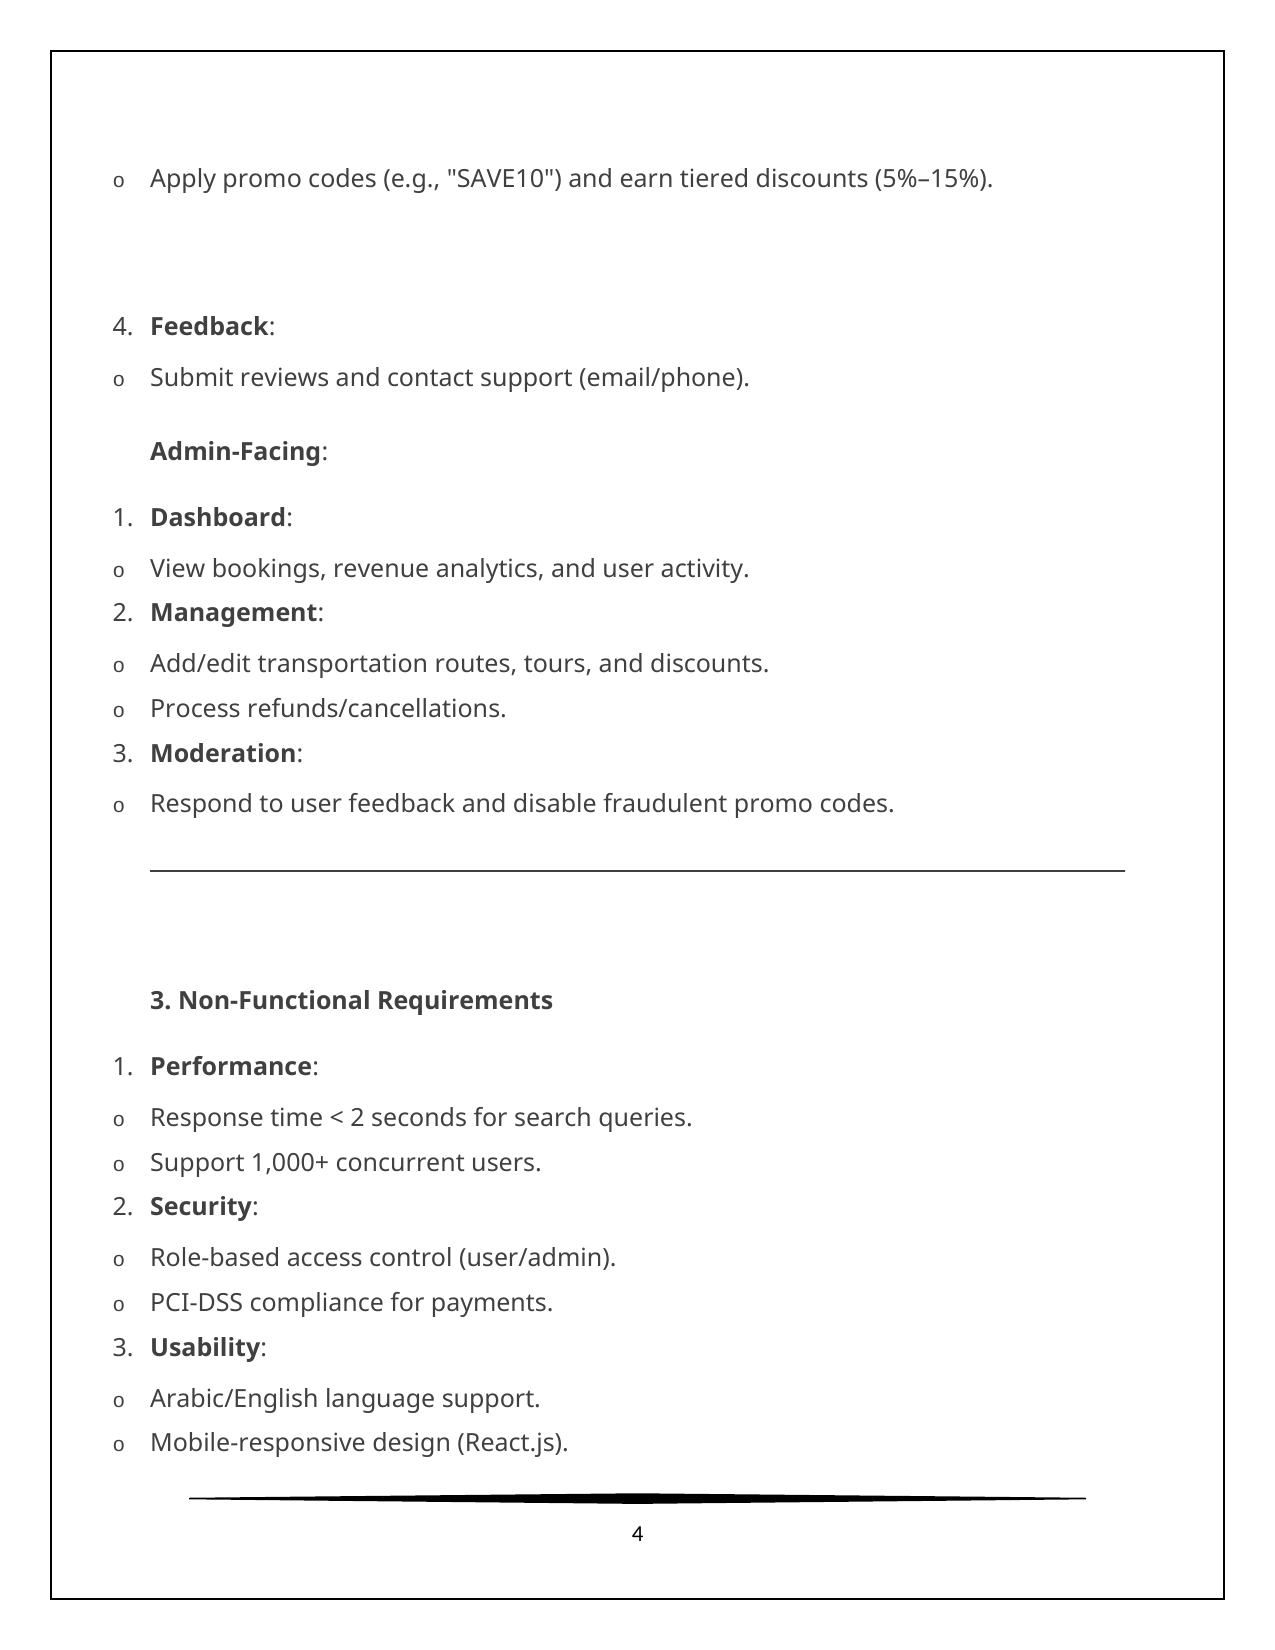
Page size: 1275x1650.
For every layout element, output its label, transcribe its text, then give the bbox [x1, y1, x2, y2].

text Admin-Facing: [150, 422, 1125, 467]
list Arabic/English language support. [112, 1369, 1125, 1414]
list Role-based access control (user/admin). [112, 1229, 1125, 1274]
list Dashboard: [112, 489, 1125, 533]
list Mobile-responsive design (React.js). [112, 1414, 1125, 1459]
list PCI-DSS compliance for payments. [112, 1274, 1125, 1319]
text 3. Non-Functional Requirements [150, 972, 1125, 1017]
list Process refunds/cancellations. [112, 680, 1125, 724]
list Management: [112, 584, 1125, 629]
list Respond to user feedback and disable fraudulent promo codes. [112, 776, 1125, 820]
list Performance: [112, 1038, 1125, 1083]
list Add/edit transportation routes, tours, and discounts. [112, 635, 1125, 680]
list Support 1,000+ concurrent users. [112, 1134, 1125, 1178]
list Moderation: [112, 724, 1125, 769]
list Feedback: [112, 298, 1125, 342]
list View bookings, revenue analytics, and user activity. [112, 539, 1125, 584]
list Security: [112, 1178, 1125, 1223]
list Response time < 2 seconds for search queries. [112, 1089, 1125, 1134]
list Usability: [112, 1319, 1125, 1363]
list Submit reviews and contact support (email/phone). [112, 349, 1125, 393]
list Apply promo codes (e.g., "SAVE10") and earn tiered discounts (5%–15%). [112, 150, 1125, 195]
